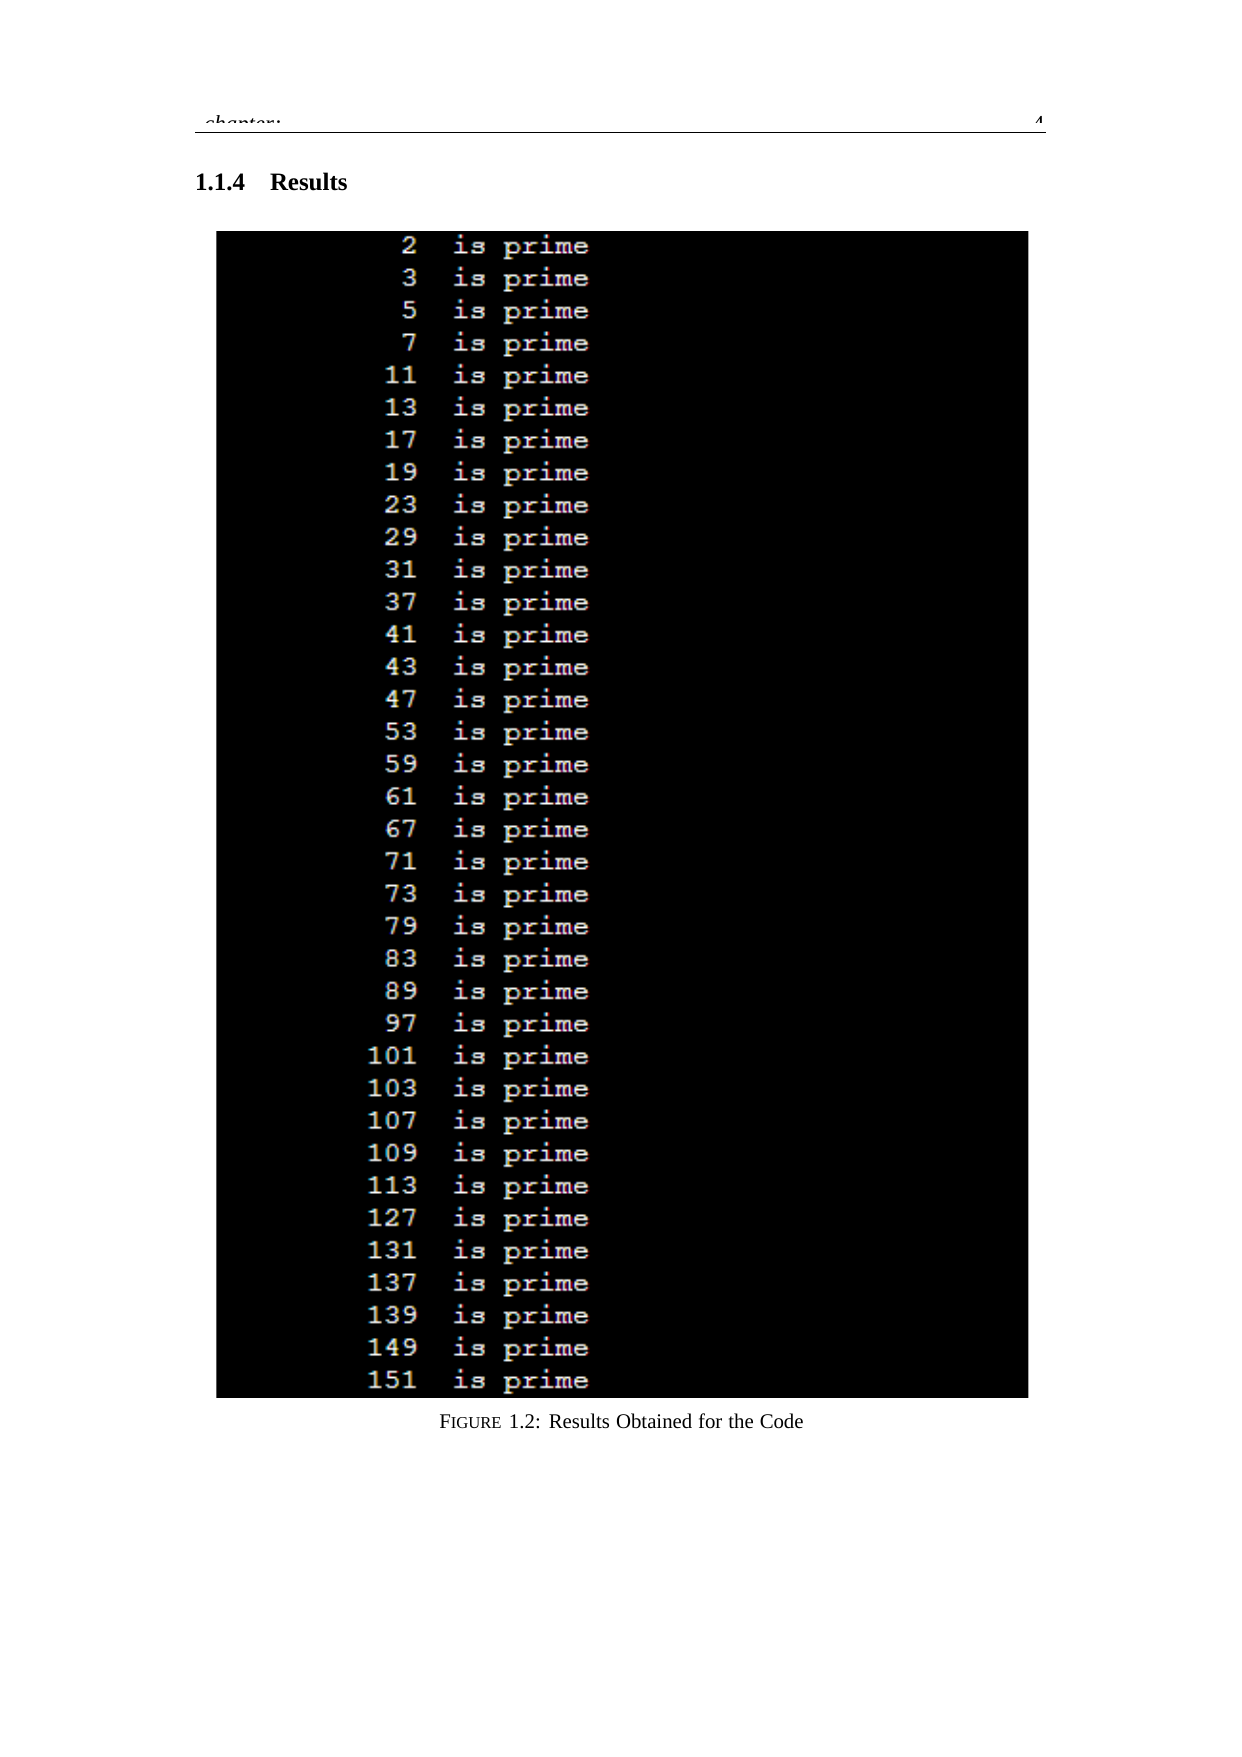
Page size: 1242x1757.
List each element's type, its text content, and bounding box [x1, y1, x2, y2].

picture [216, 231, 1029, 1398]
text FIGURE 1.2: Results Obtained for the Code [312, 1398, 930, 1433]
subtitle Results [195, 167, 1071, 196]
